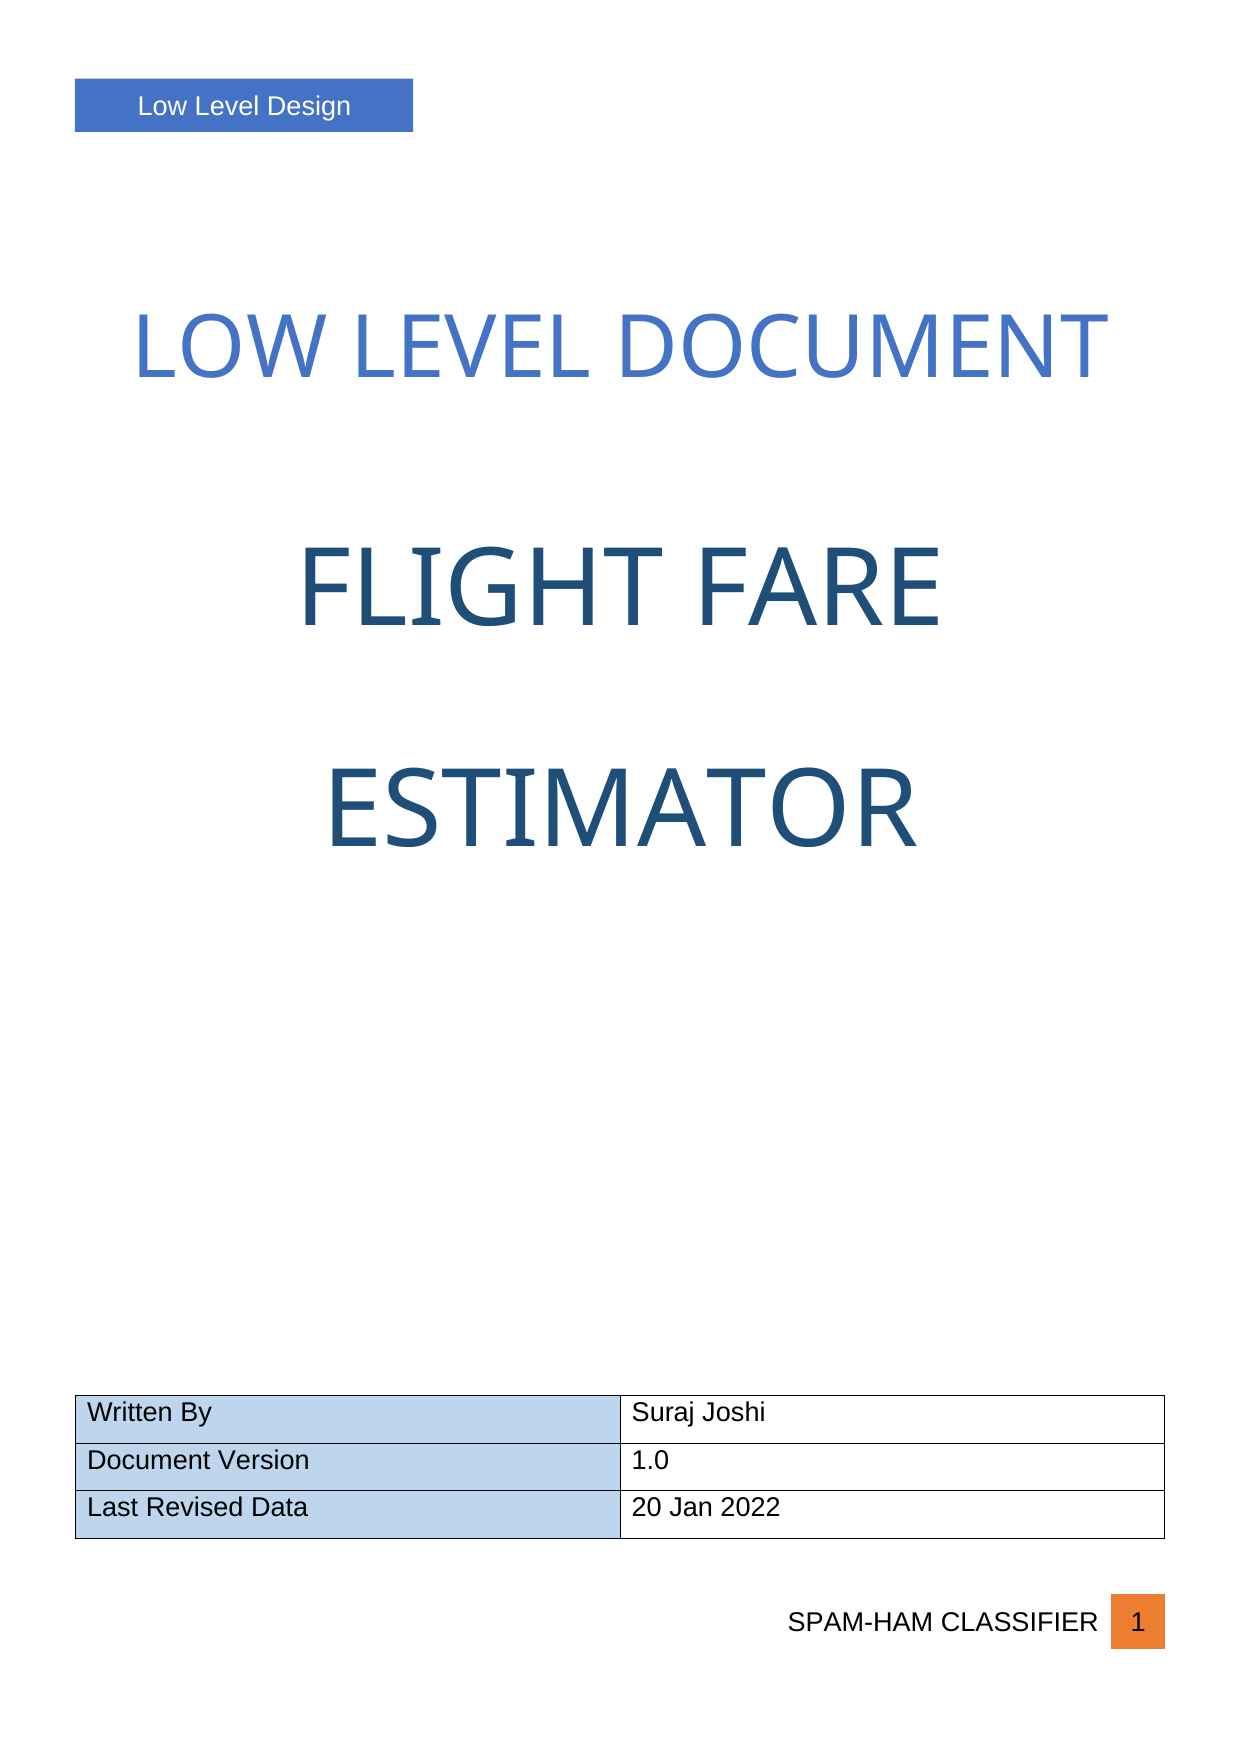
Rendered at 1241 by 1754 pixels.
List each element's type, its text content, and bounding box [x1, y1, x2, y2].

table_cell 1.0 [621, 1444, 1164, 1490]
text LOW LEVEL DOCUMENT [75, 284, 1165, 403]
table_cell Document Version [76, 1444, 620, 1490]
table_header Suraj Joshi [621, 1396, 1164, 1443]
table_header Written By [76, 1396, 620, 1443]
table_cell 20 Jan 2022 [621, 1491, 1164, 1538]
text FLIGHT FARE ESTIMATOR [75, 509, 1165, 878]
table_cell Last Revised Data [76, 1491, 620, 1538]
